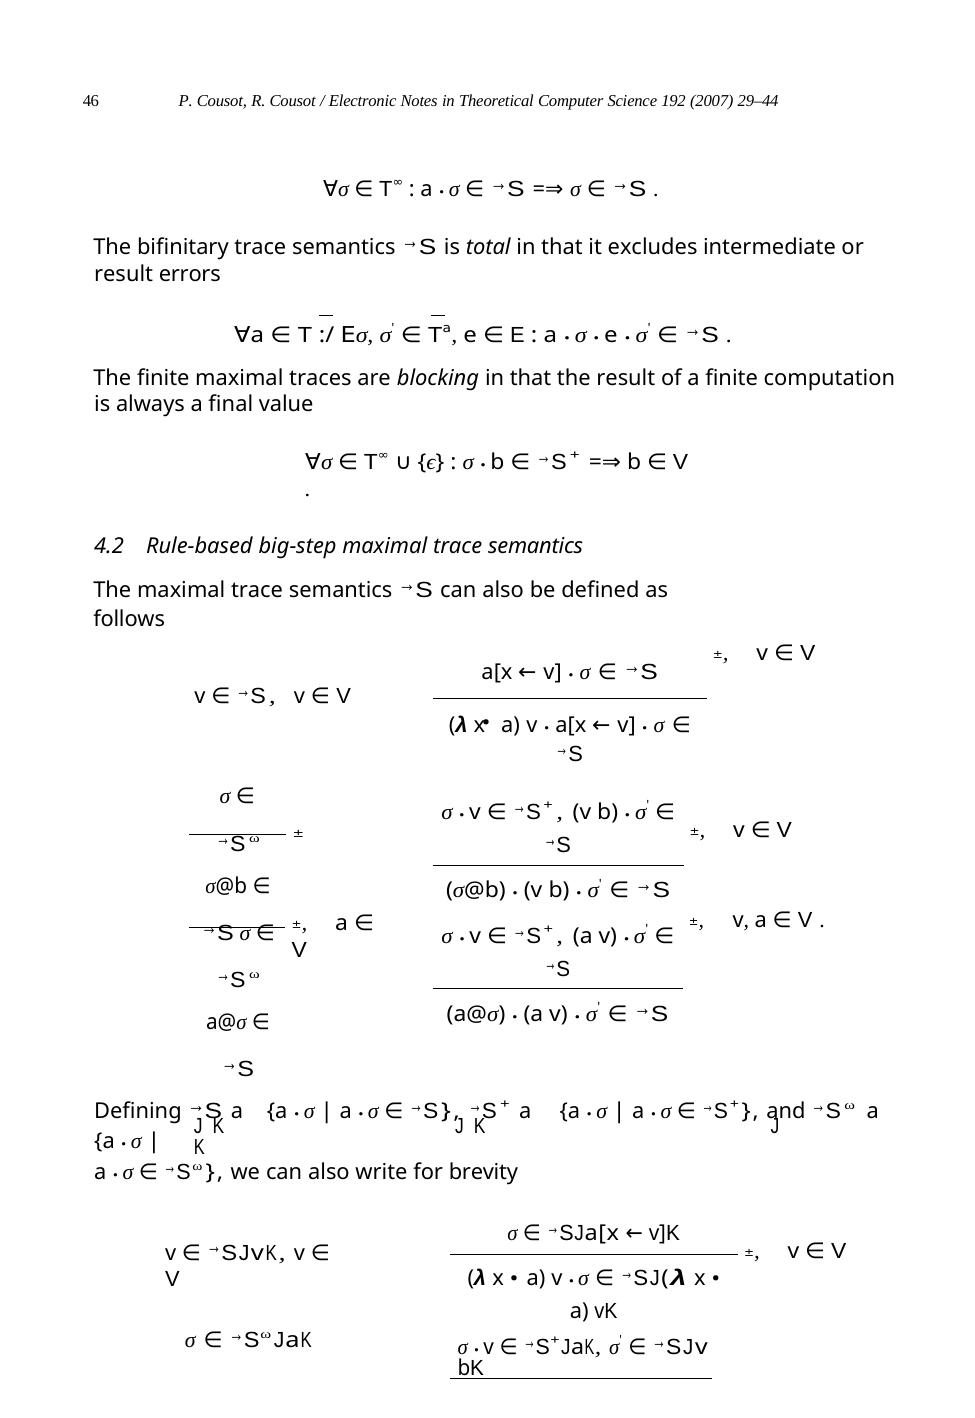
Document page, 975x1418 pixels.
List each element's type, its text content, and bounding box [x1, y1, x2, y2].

text σ ∈ →Sω σ@b ∈ →S σ ∈ →Sω a@σ ∈ →S [195, 928, 279, 1081]
list Rule-based big-step maximal trace semantics [94, 530, 699, 560]
text σ ∈ →Sω σ@b ∈ →S σ ∈ →Sω a@σ ∈ →S [195, 835, 279, 927]
text (λ x . a) v • σ ∈ →SJ(λ x . a) vK [457, 1247, 730, 1325]
text v ∈ →S, v ∈ V [194, 685, 699, 708]
text The bifinitary trace semantics →S is total in that it excludes intermediate or result errors [93, 231, 910, 287]
text (a@σ) • (a v) • σ' ∈ →S [439, 995, 676, 1028]
text σ ∈ →SJa[x ← v]K [457, 1214, 730, 1247]
text Defining →S a {a • σ | a • σ ∈ →S}, →S+ a {a • σ | a • σ ∈ →S+}, and →Sω a {a • σ | [94, 1094, 910, 1155]
text v ∈ →SJvK, v ∈ V [165, 1233, 330, 1291]
text ±, v ∈ V [713, 637, 910, 667]
text ±, v ∈ V [744, 1235, 910, 1265]
text σ ∈ →SωJaK [184, 1331, 330, 1352]
text a • σ ∈ →Sω}, we can also write for brevity [94, 1155, 910, 1185]
text ∀a ∈ T :/ 𝖤σ, σ' ∈ T𝖺, e ∈ E : a • σ • e • σ' ∈ →S . [69, 312, 898, 349]
text (σ@b) • (v b) • σ' ∈ →S [439, 871, 676, 904]
text ± [292, 827, 386, 840]
text ±, v, a ∈ V . [689, 904, 910, 934]
text ∀σ ∈ T∞ : a • σ ∈ →S =⇒ σ ∈ →S . [72, 169, 910, 202]
text σ • v ∈ →S+JaK, σ' ∈ →SJv bK [457, 1337, 730, 1379]
text The maximal trace semantics →S can also be defined as follows [93, 571, 699, 633]
text ∀σ ∈ T∞ ∪ {ϵ} : σ • b ∈ →S+ =⇒ b ∈ V . [305, 443, 699, 501]
text ±, v ∈ V [689, 814, 910, 844]
text The finite maximal traces are blocking in that the result of a finite computation is always a final value [93, 364, 910, 418]
text ±, a ∈ V [291, 907, 386, 962]
text a[x ← v] • σ ∈ →S [440, 658, 699, 685]
text σ ∈ →Sω σ@b ∈ →S σ ∈ →Sω a@σ ∈ →S [195, 781, 279, 834]
text σ • v ∈ →S+, (v b) • σ' ∈ →S [439, 793, 676, 857]
text σ • v ∈ →S+, (a v) • σ' ∈ →S [439, 917, 676, 981]
text (λ x a) v • a[x ← v] • σ ∈ →S [440, 708, 699, 768]
